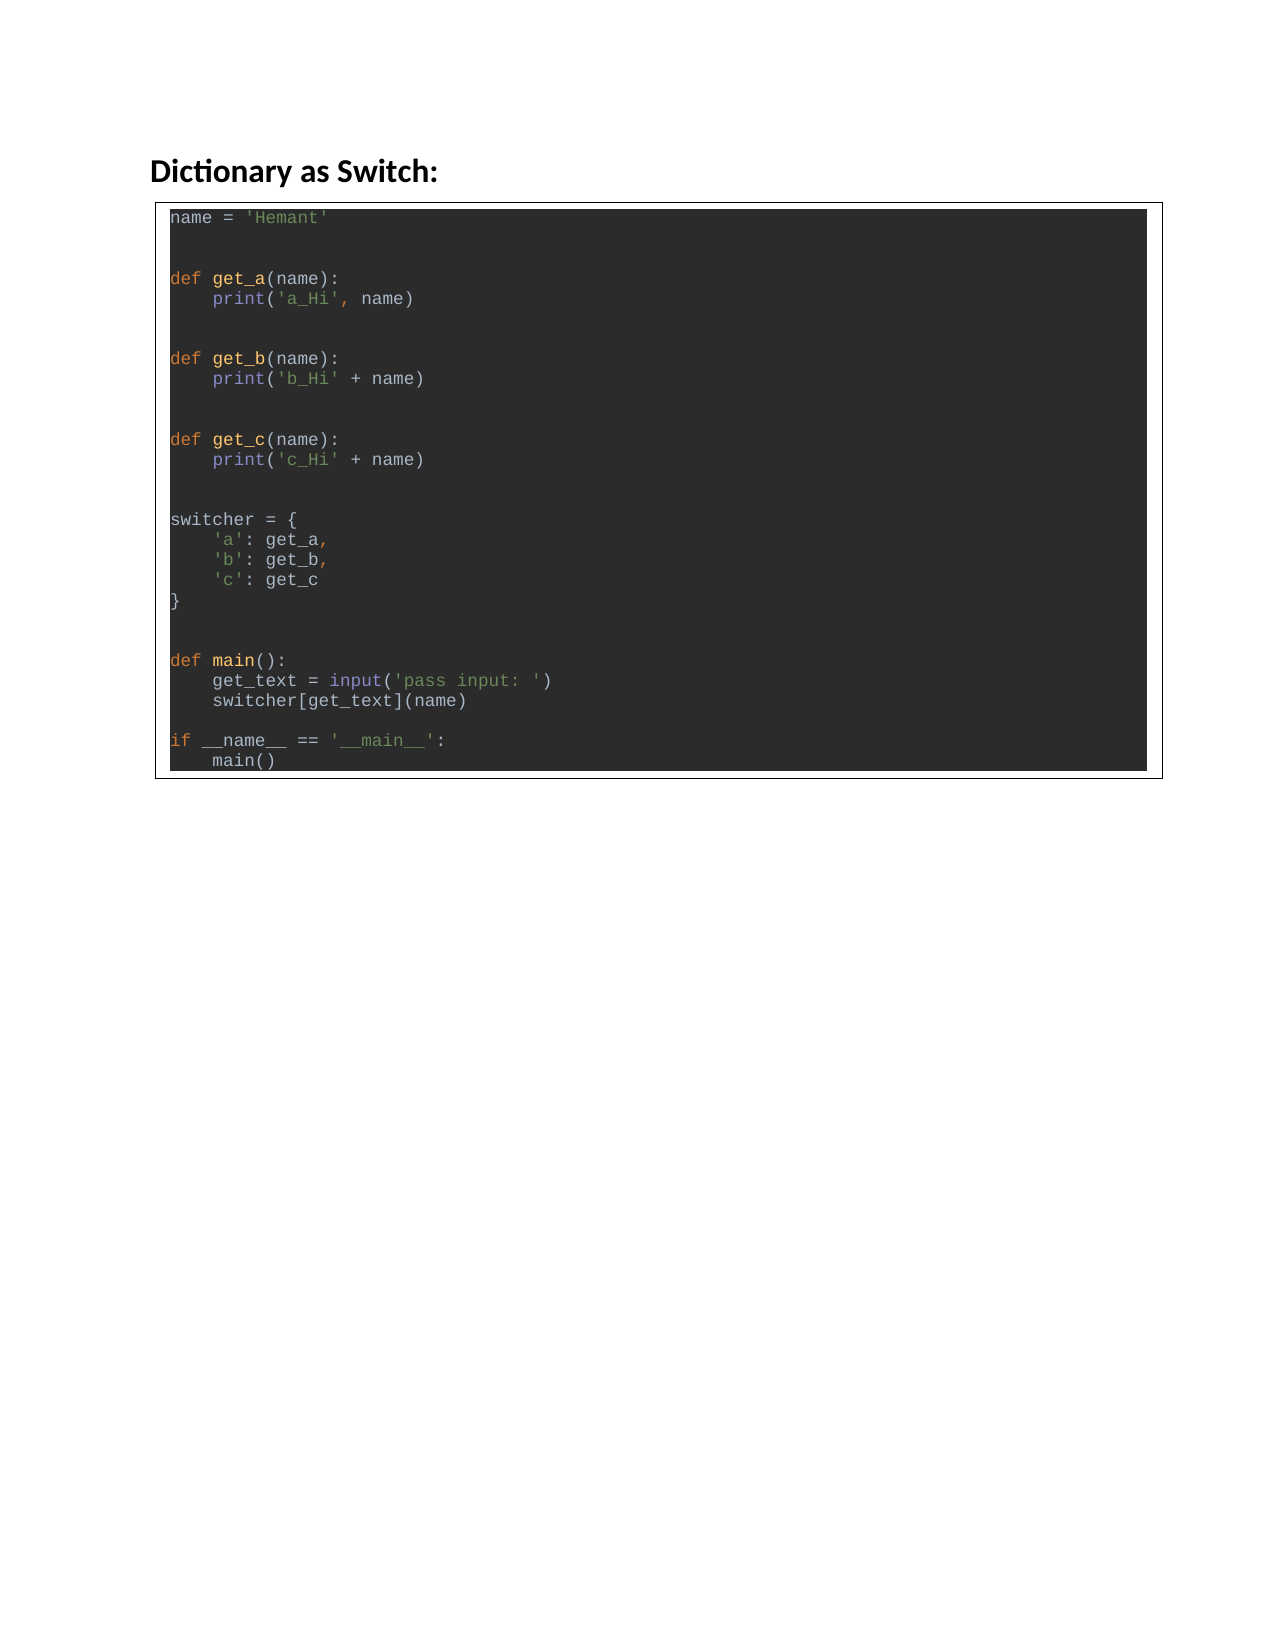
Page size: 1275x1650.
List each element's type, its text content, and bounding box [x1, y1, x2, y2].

text Dictionary as Switch: [150, 150, 1125, 191]
